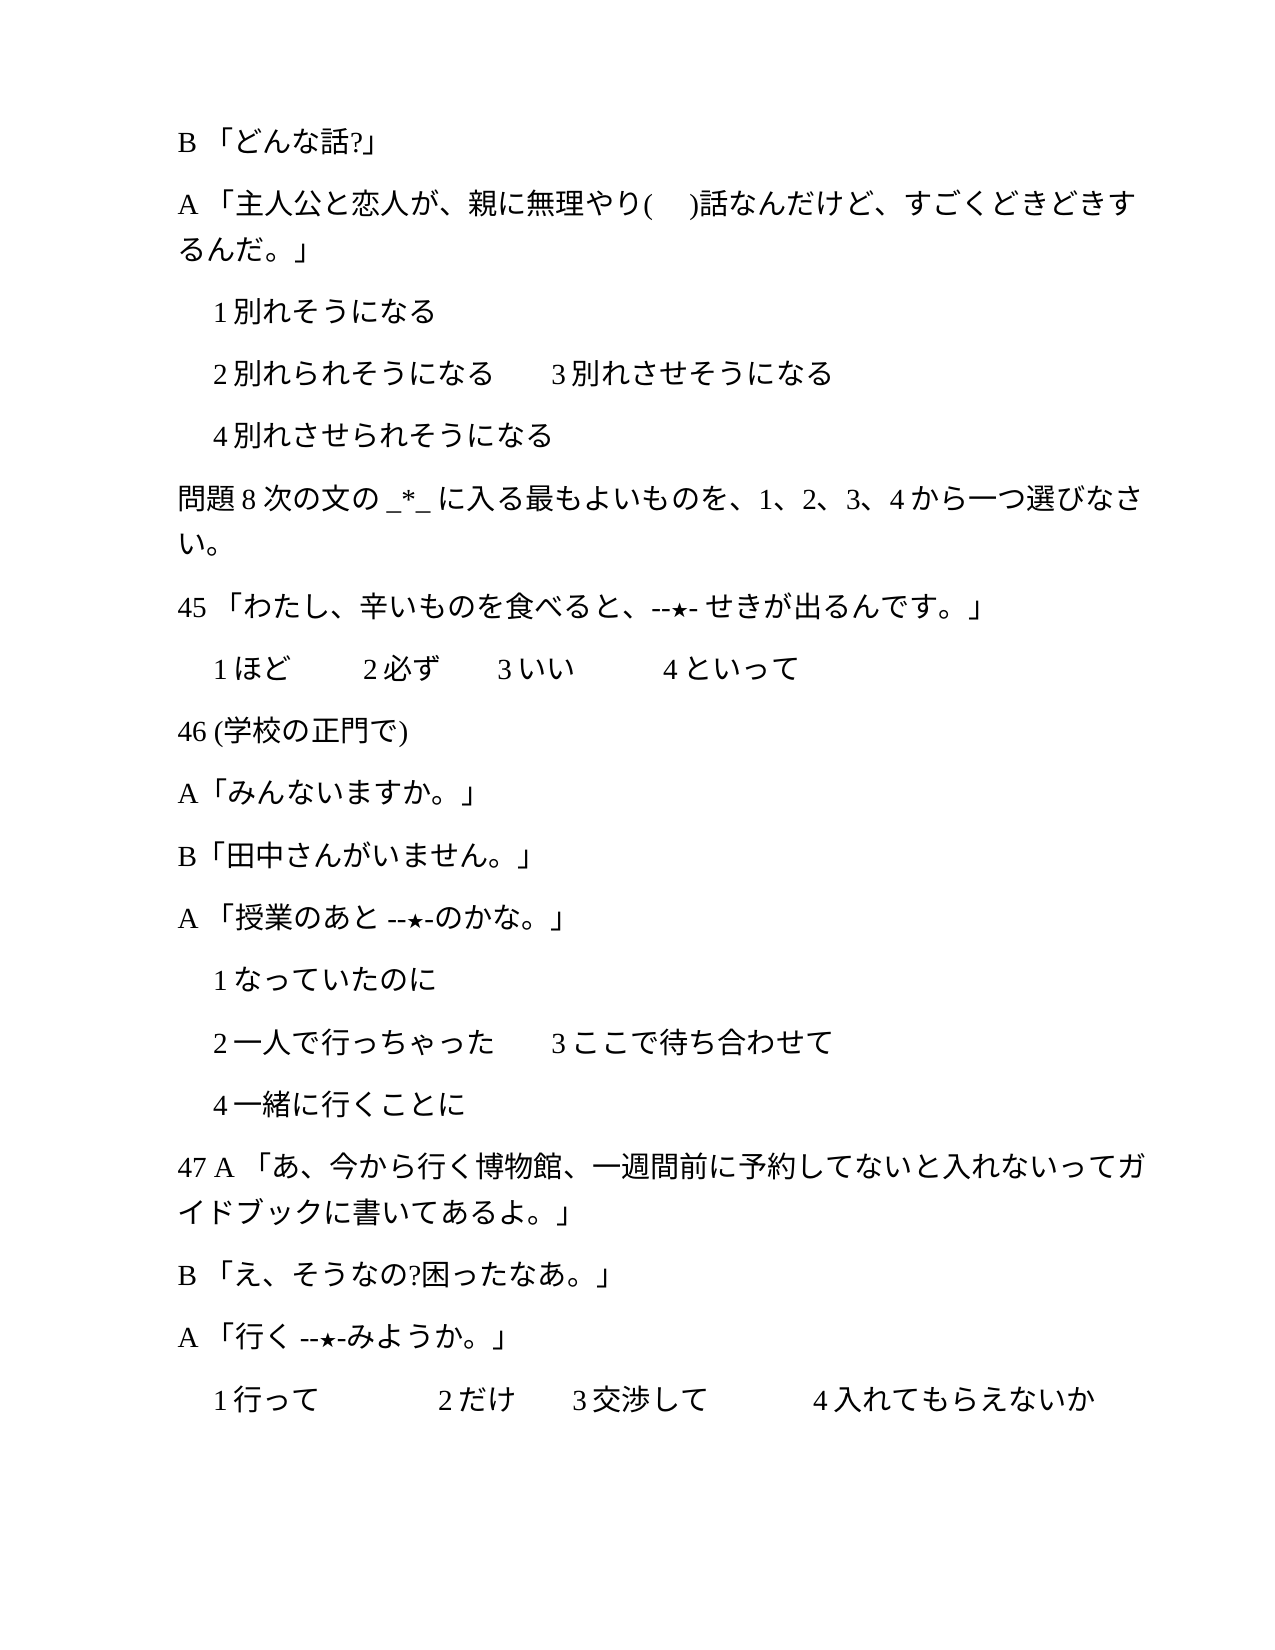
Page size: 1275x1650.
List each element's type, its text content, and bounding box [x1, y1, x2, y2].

text A 「行く --★-みようか。」 [177, 1314, 1157, 1356]
text 4一緒に行くことに [177, 1081, 1157, 1124]
text 2別れられそうになる 3別れさせそうになる [177, 351, 1157, 393]
text 1行って 2だけ 3交渉して 4入れてもらえないか [177, 1376, 1157, 1418]
text 45 「わたし、辛いものを食べると、--★- せきが出るんです。」 [177, 583, 1157, 625]
text 46 (学校の正門で) [177, 708, 1157, 750]
text 1ほど 2必ず 3いい 4といって [177, 645, 1157, 688]
text A 「授業のあと --★-のかな。」 [177, 894, 1157, 937]
text 4別れさせられそうになる [177, 413, 1157, 455]
text B「田中さんがいません。」 [177, 832, 1157, 874]
text 2一人で行っちゃった 3ここで待ち合わせて [177, 1019, 1157, 1061]
text 47 A 「あ、今から行く博物館、一週間前に予約してないと入れないってガイドブックに書いてあるよ。」 [177, 1144, 1157, 1232]
text 問題8 次の文の _*_ に入る最もよいものを、1、2、3、4から一つ選びなさい。 [177, 475, 1157, 563]
text 1なっていたのに [177, 957, 1157, 999]
text A「みんないますか。」 [177, 770, 1157, 812]
text B 「どんな話?」 [177, 118, 1157, 160]
text B 「え、そうなの?困ったなあ。」 [177, 1252, 1157, 1294]
text A 「主人公と恋人が、親に無理やり( )話なんだけど、すごくどきどきするんだ。」 [177, 180, 1157, 268]
text 1別れそうになる [177, 288, 1157, 331]
